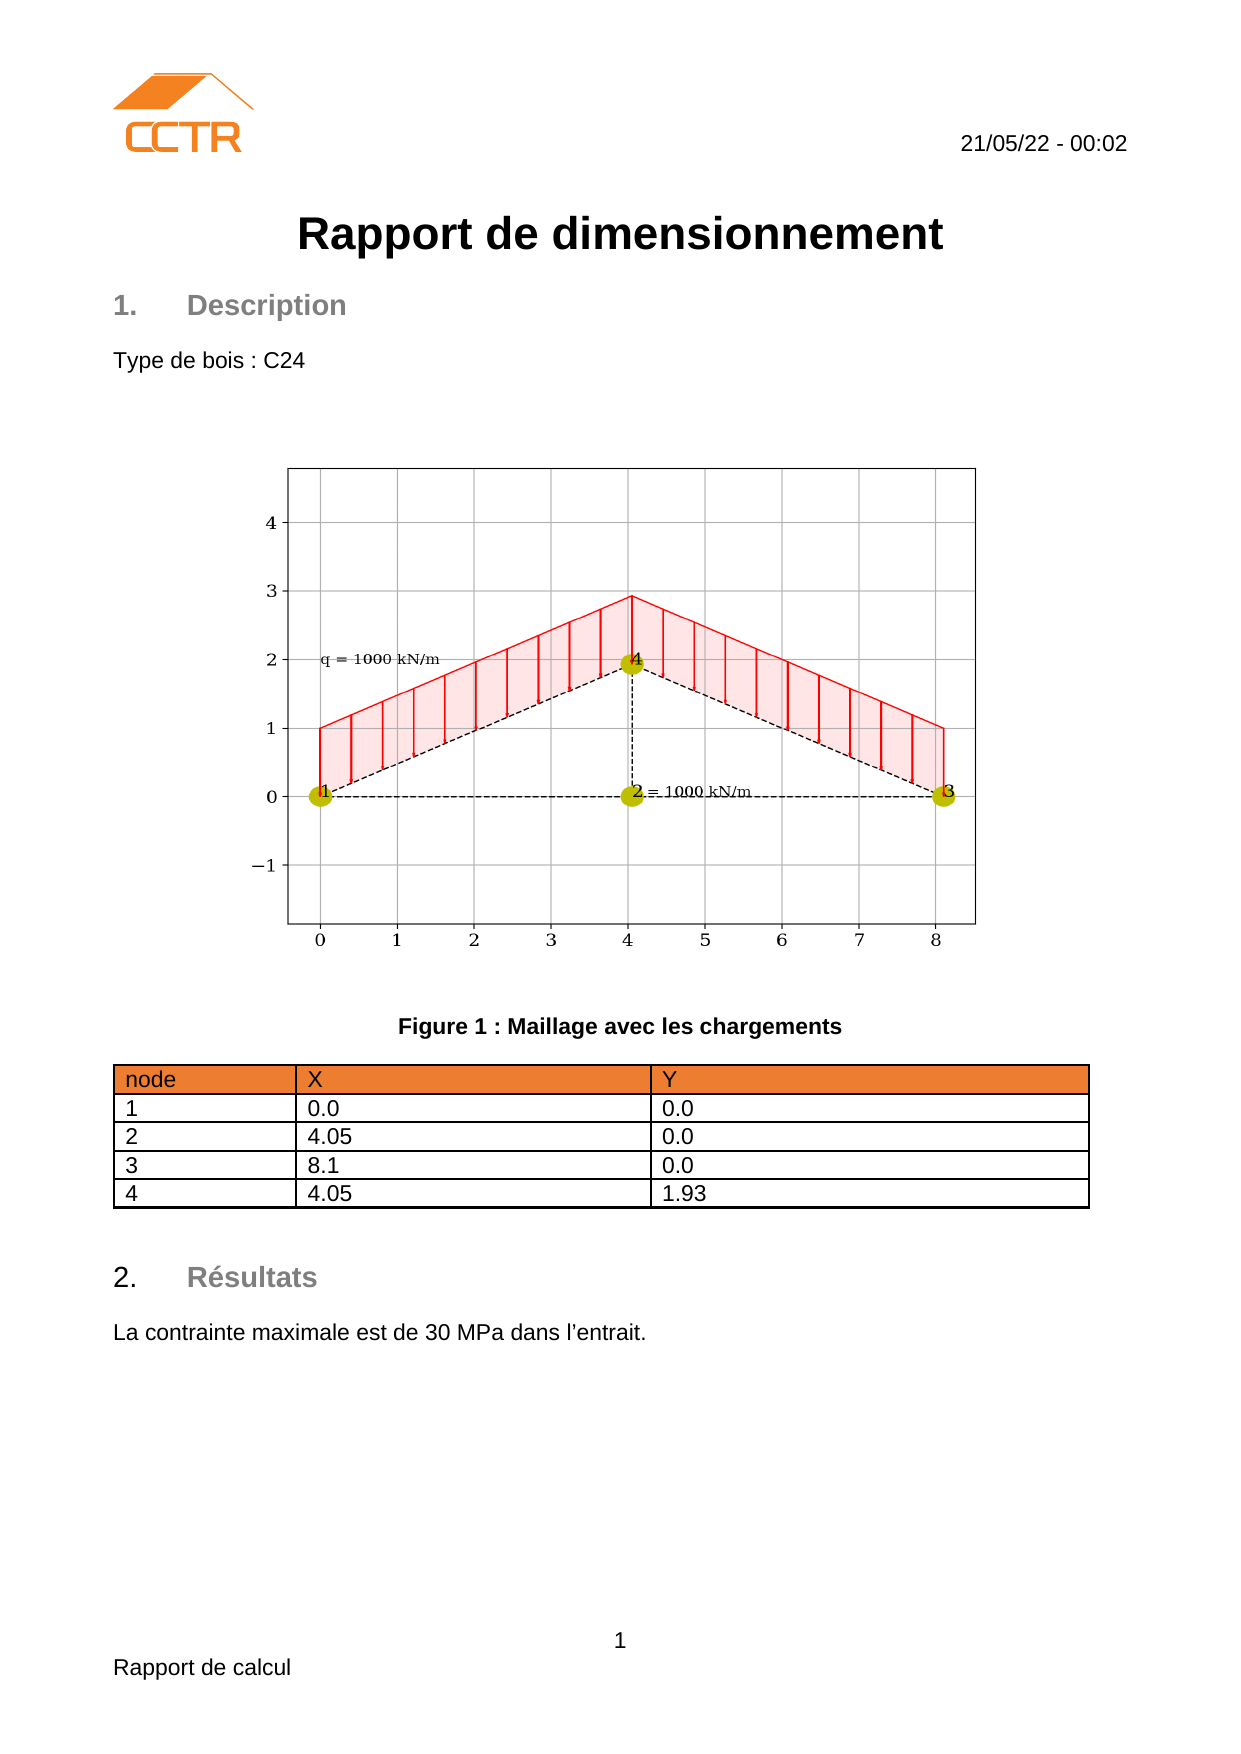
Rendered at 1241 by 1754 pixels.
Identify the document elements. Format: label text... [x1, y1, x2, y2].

table_header X [297, 1066, 650, 1093]
list Résultats [113, 1259, 1127, 1293]
table_cell 1 [115, 1095, 295, 1121]
table_header node [115, 1066, 295, 1093]
text Type de bois : C24 [113, 347, 1127, 373]
table_cell 4.05 [297, 1180, 650, 1206]
text Figure 1 : Maillage avec les chargements [113, 1013, 1127, 1039]
table_cell 0.0 [652, 1152, 1088, 1178]
table_cell 4 [115, 1180, 295, 1206]
table_header Y [652, 1066, 1088, 1093]
picture [177, 398, 1063, 989]
table_cell 4.05 [297, 1123, 650, 1149]
table_cell 2 [115, 1123, 295, 1149]
subtitle Rapport de dimensionnement [113, 206, 1127, 259]
table_cell 8.1 [297, 1152, 650, 1178]
table_cell 1.93 [652, 1180, 1088, 1206]
text La contrainte maximale est de 30 MPa dans l’entrait. [113, 1319, 1127, 1345]
table_cell 0.0 [652, 1123, 1088, 1149]
list Description [113, 288, 1127, 321]
picture [112, 73, 255, 152]
table_cell 0.0 [297, 1095, 650, 1121]
table_cell 3 [115, 1152, 295, 1178]
table_cell 0.0 [652, 1095, 1088, 1121]
